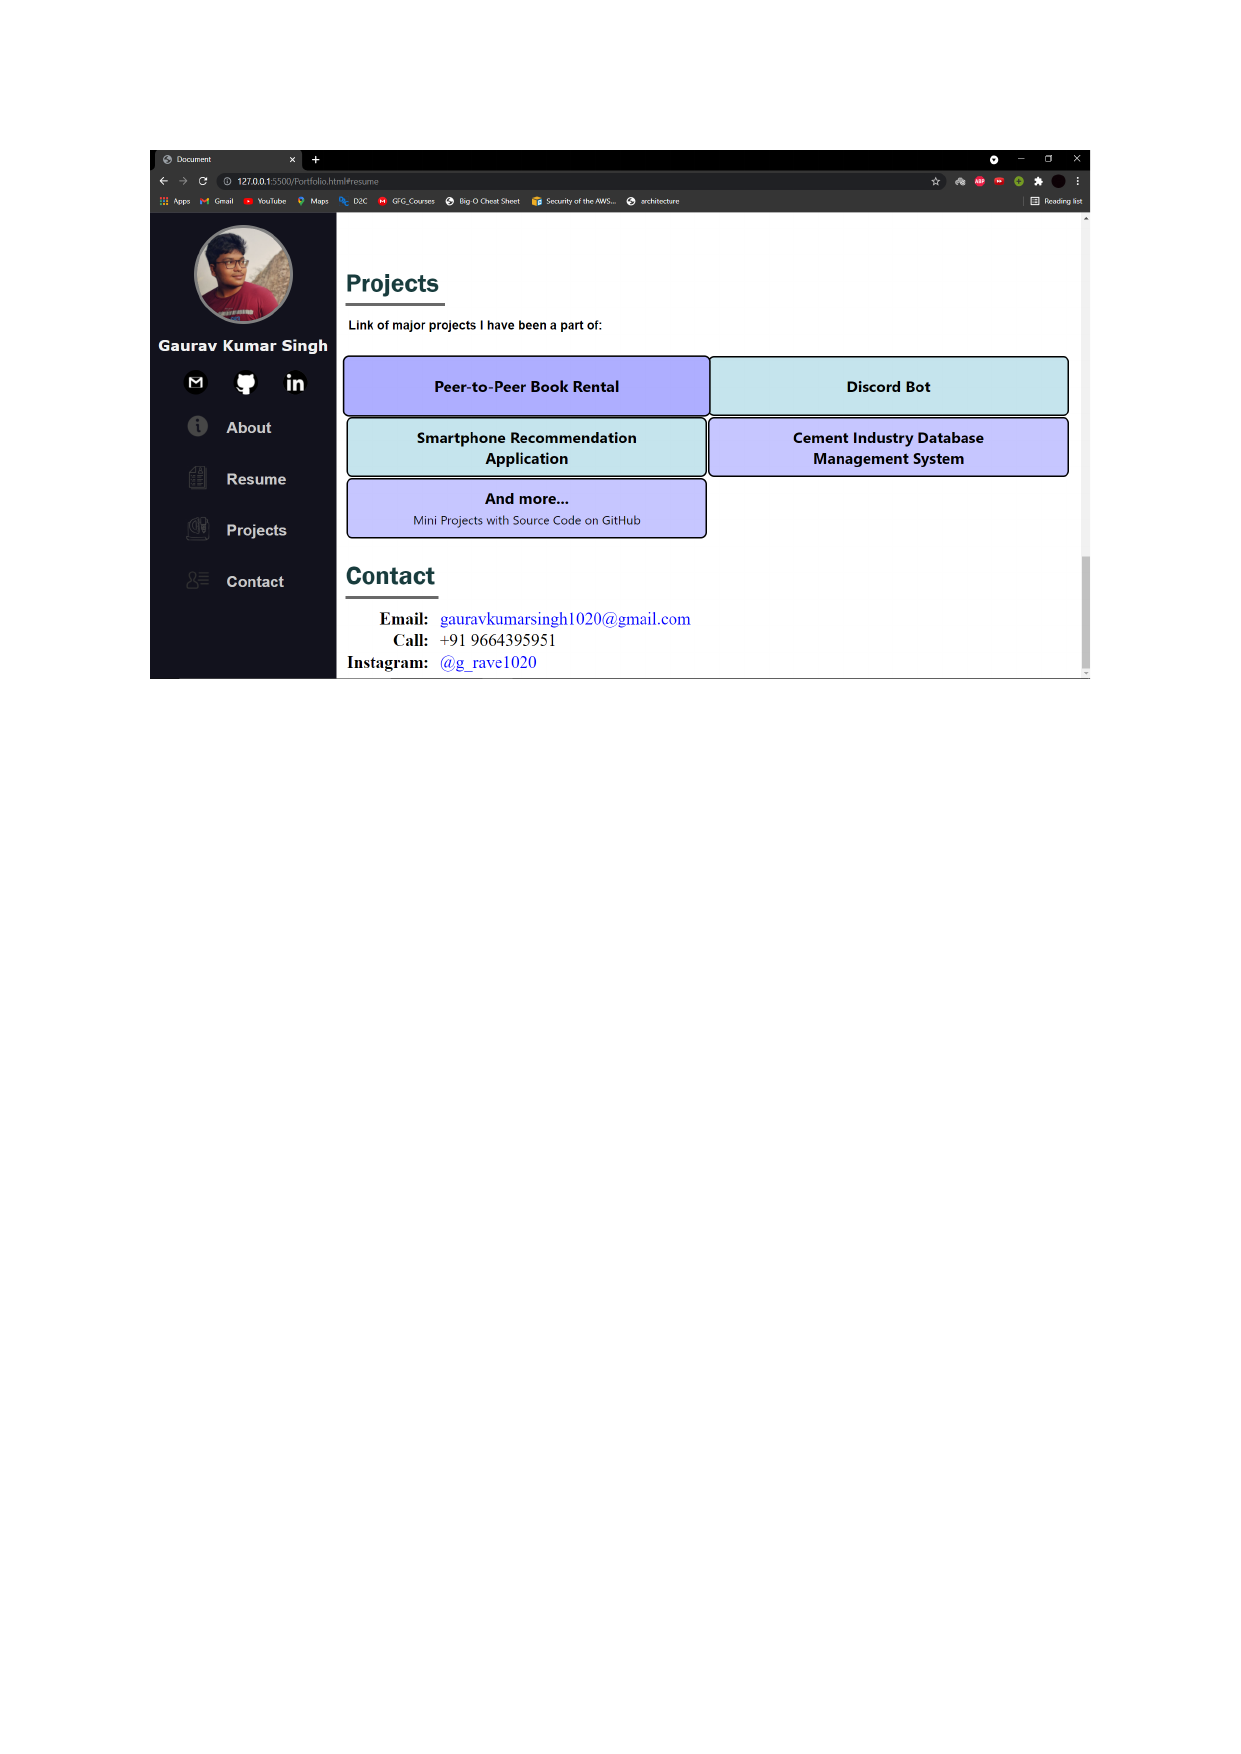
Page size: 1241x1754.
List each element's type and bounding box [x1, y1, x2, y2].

picture [150, 150, 1091, 679]
